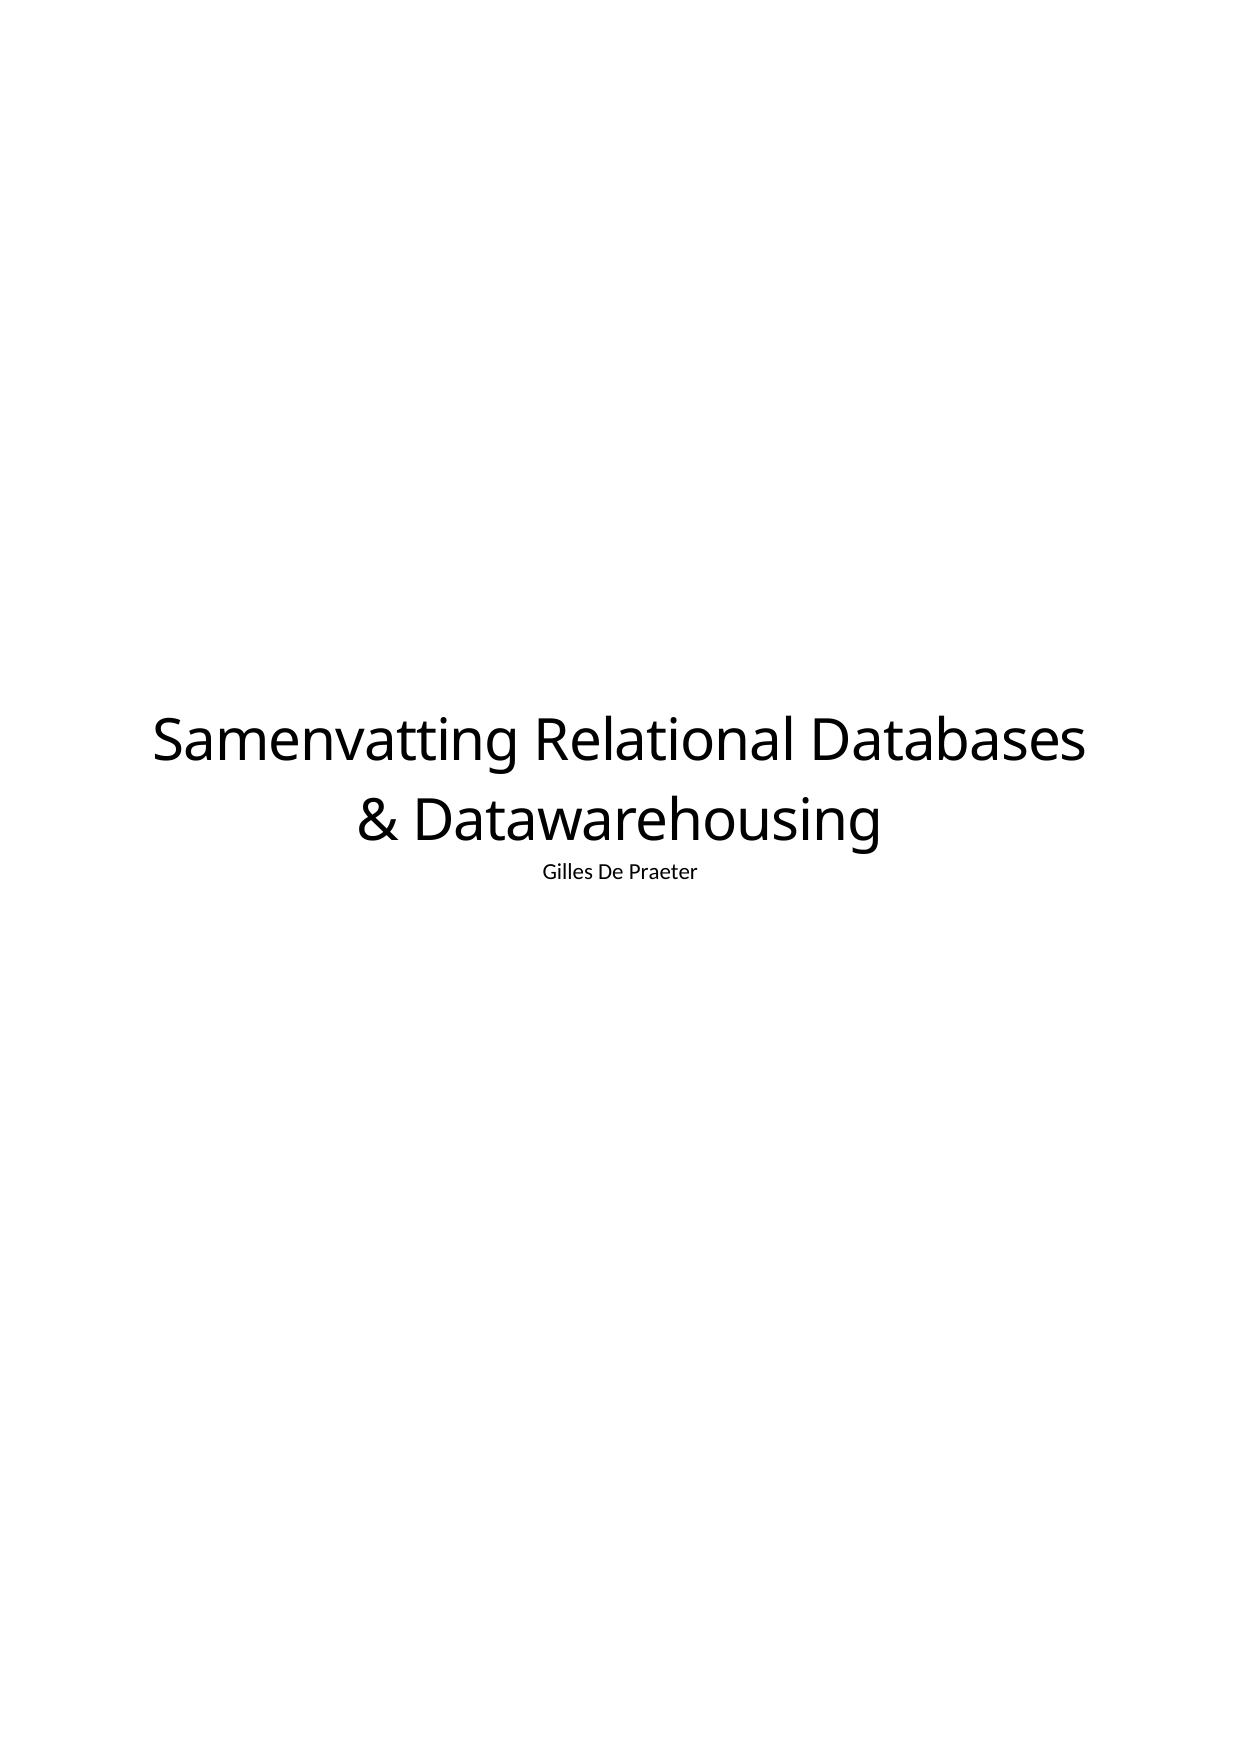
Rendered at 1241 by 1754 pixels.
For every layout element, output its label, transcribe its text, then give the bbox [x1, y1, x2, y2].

title Samenvatting Relational Databases & Datawarehousing [150, 698, 1090, 857]
text Gilles De Praeter [150, 857, 1090, 885]
